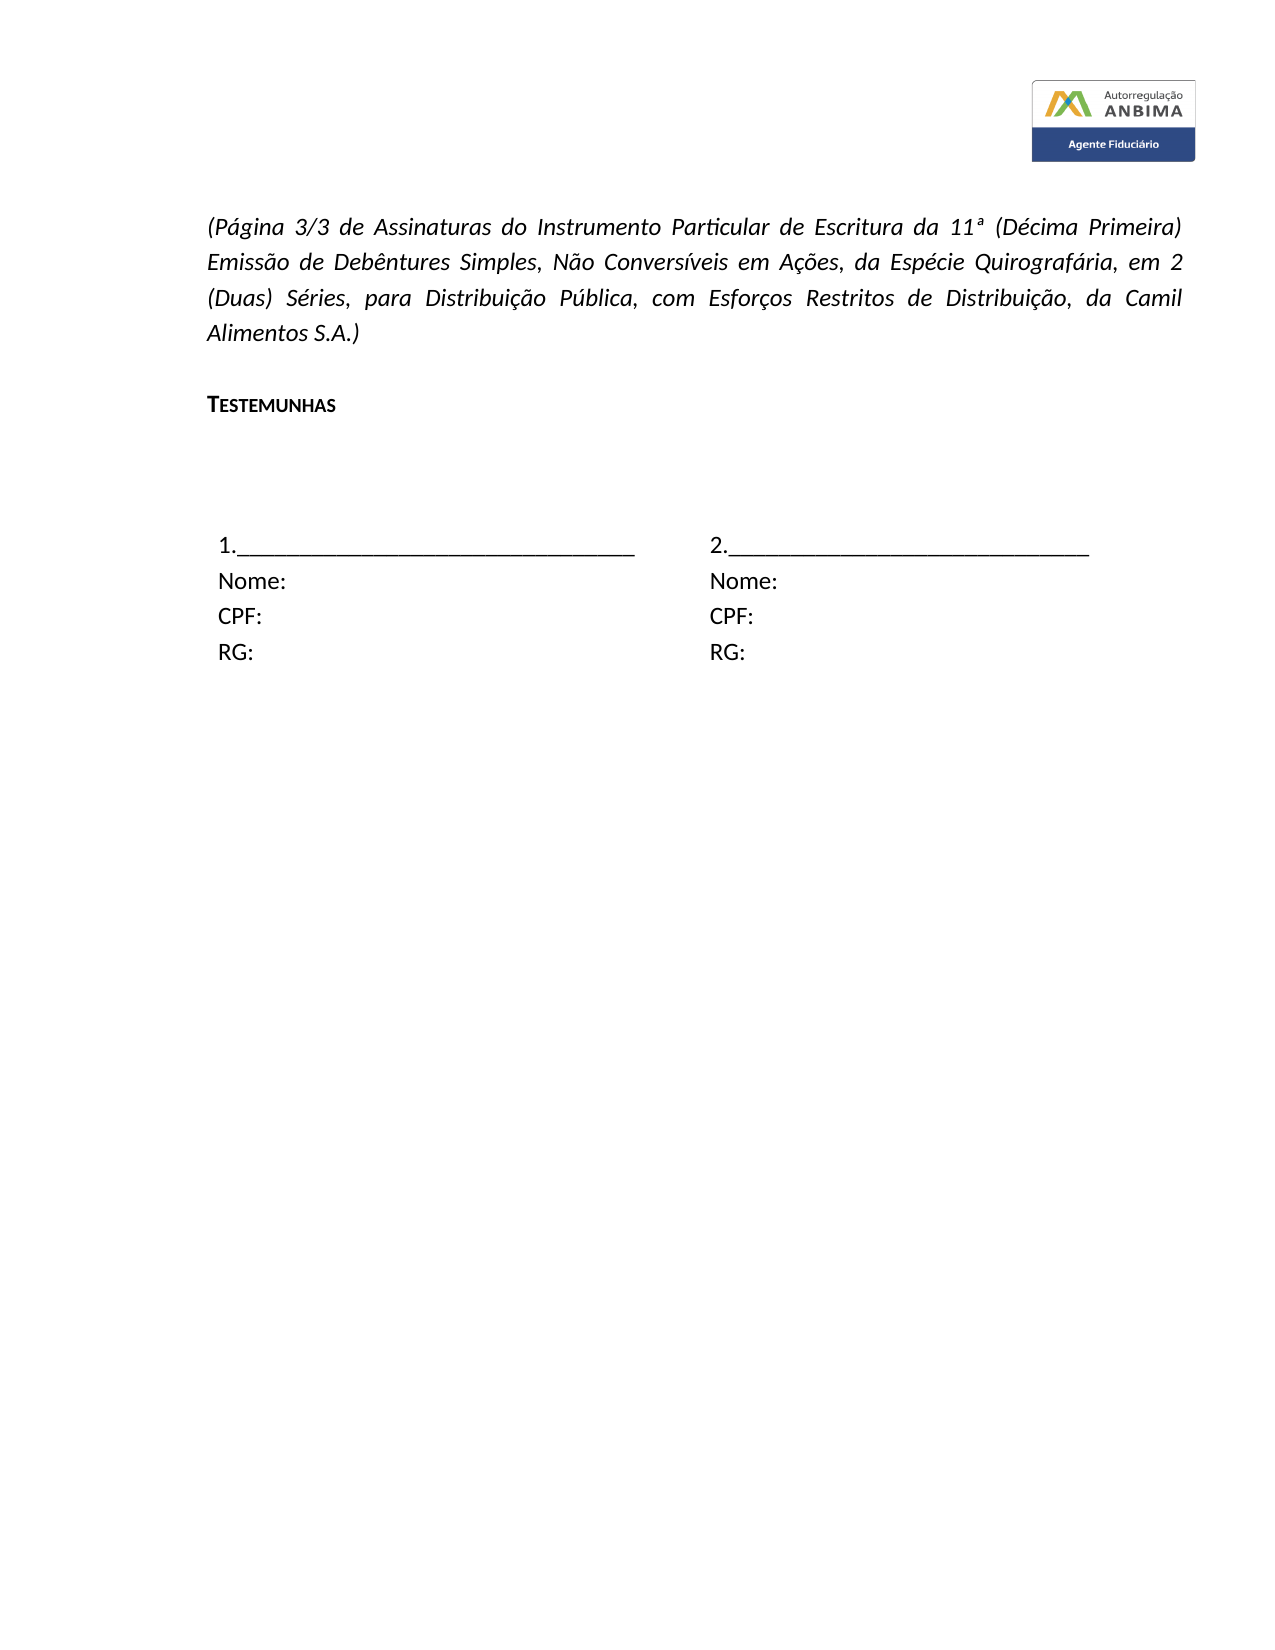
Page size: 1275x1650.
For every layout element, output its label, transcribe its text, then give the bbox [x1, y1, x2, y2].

table_header 1.________________________________ Nome: CPF: RG: [207, 526, 698, 667]
table_header 2._____________________________ Nome: CPF: RG: [698, 526, 1186, 667]
picture [1031, 80, 1196, 162]
text Testemunhas [207, 384, 1186, 419]
text (Página 3/3 de Assinaturas do Instrumento Particular de Escritura da 11ª (Décima Primeira) Emissão de Debêntures Simples, Não Conversíveis em Ações, da Espécie Quirografária, em 2 (Duas) Séries, para Distribuição Pública, com Esforços Restritos de Distribuição, da Camil Alimentos S.A.) [207, 207, 1186, 348]
